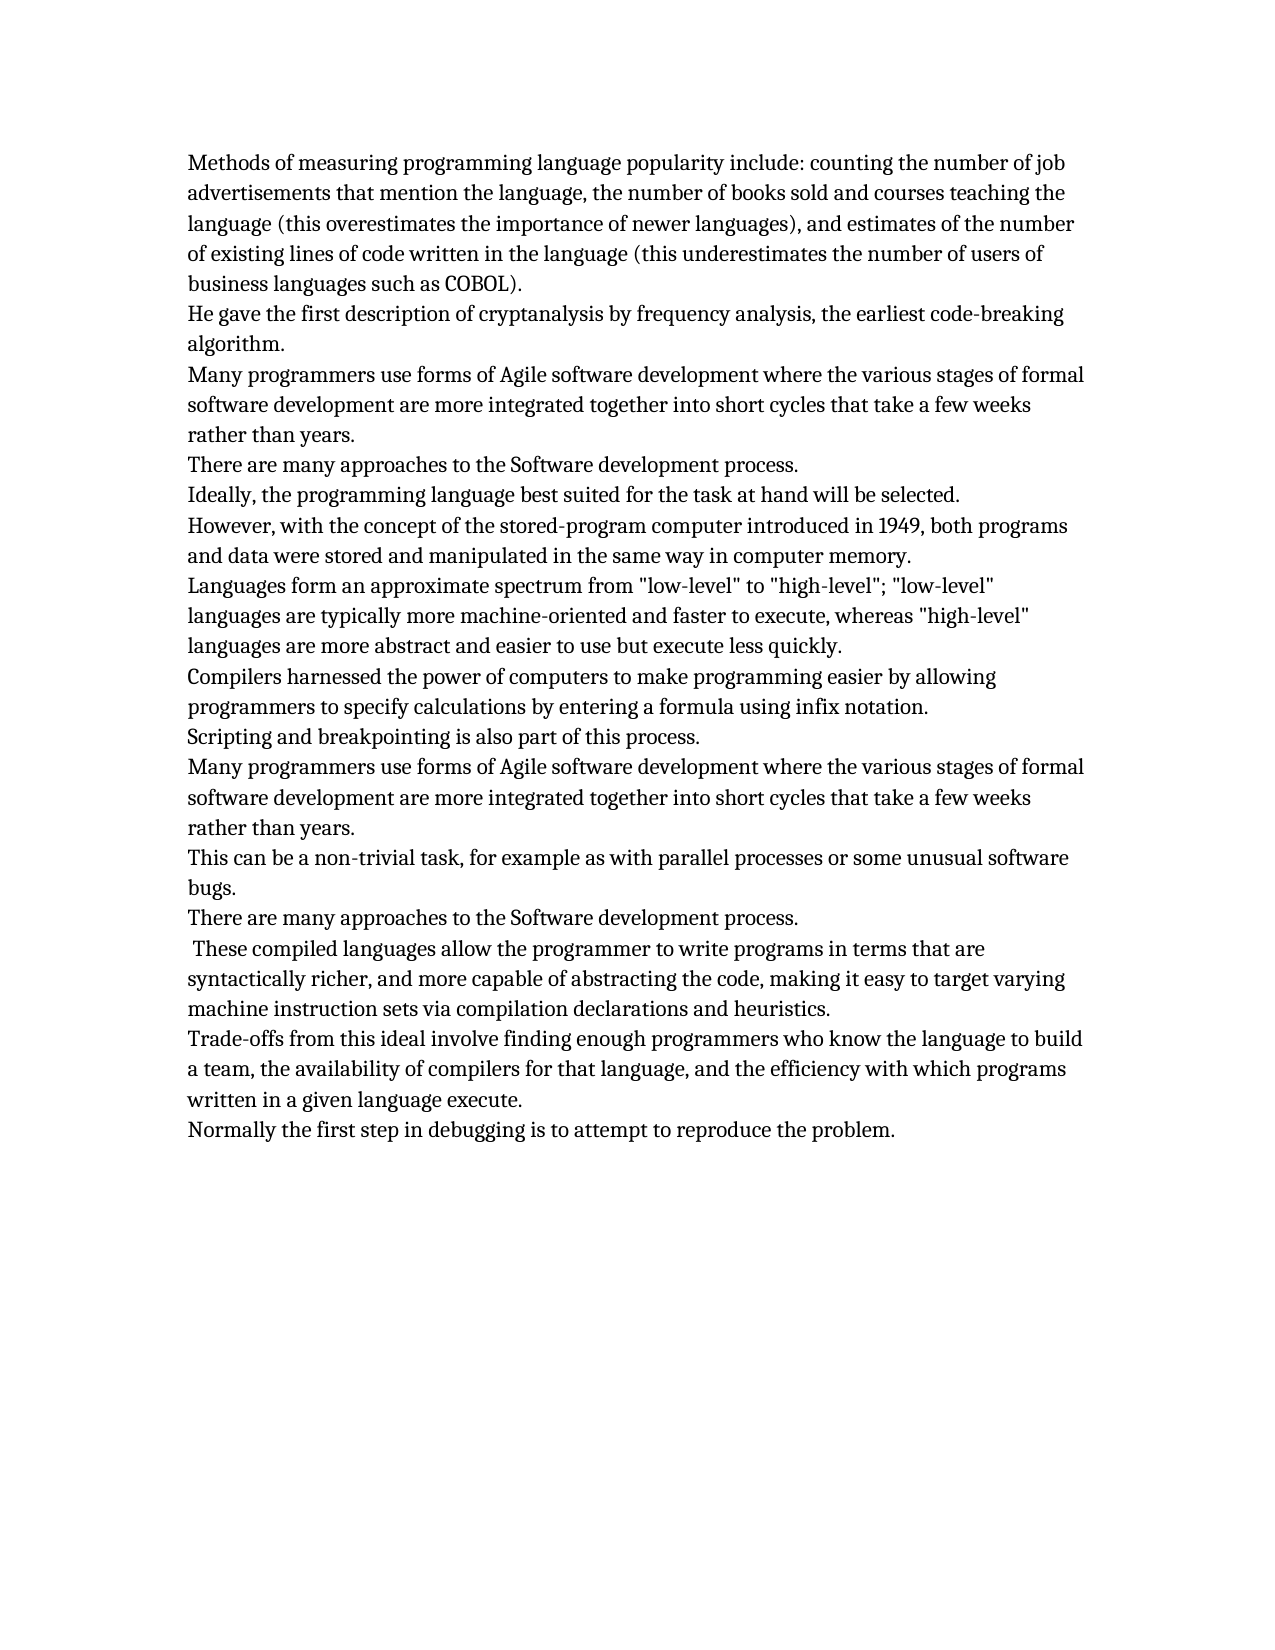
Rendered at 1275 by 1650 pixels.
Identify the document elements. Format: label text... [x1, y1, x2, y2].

text Methods of measuring programming language popularity include: counting the number of job advertisements that mention the language, the number of books sold and courses teaching the language (this overestimates the importance of newer languages), and estimates of the number of existing lines of code written in the language (this underestimates the number of users of business languages such as COBOL). He gave the first description of cryptanalysis by frequency analysis, the earliest code-breaking algorithm. Many programmers use forms of Agile software development where the various stages of formal software development are more integrated together into short cycles that take a few weeks rather than years. There are many approaches to the Software development process. Ideally, the programming language best suited for the task at hand will be selected. However, with the concept of the stored-program computer introduced in 1949, both programs and data were stored and manipulated in the same way in computer memory. Languages form an approximate spectrum from "low-level" to "high-level"; "low-level" languages are typically more machine-oriented and faster to execute, whereas "high-level" languages are more abstract and easier to use but execute less quickly. Compilers harnessed the power of computers to make programming easier by allowing programmers to specify calculations by entering a formula using infix notation. Scripting and breakpointing is also part of this process. Many programmers use forms of Agile software development where the various stages of formal software development are more integrated together into short cycles that take a few weeks rather than years. This can be a non-trivial task, for example as with parallel processes or some unusual software bugs. There are many approaches to the Software development process. These compiled languages allow the programmer to write programs in terms that are syntactically richer, and more capable of abstracting the code, making it easy to target varying machine instruction sets via compilation declarations and heuristics. Trade-offs from this ideal involve finding enough programmers who know the language to build a team, the availability of compilers for that language, and the efficiency with which programs written in a given language execute. Normally the first step in debugging is to attempt to reproduce the problem. [187, 150, 1087, 1143]
